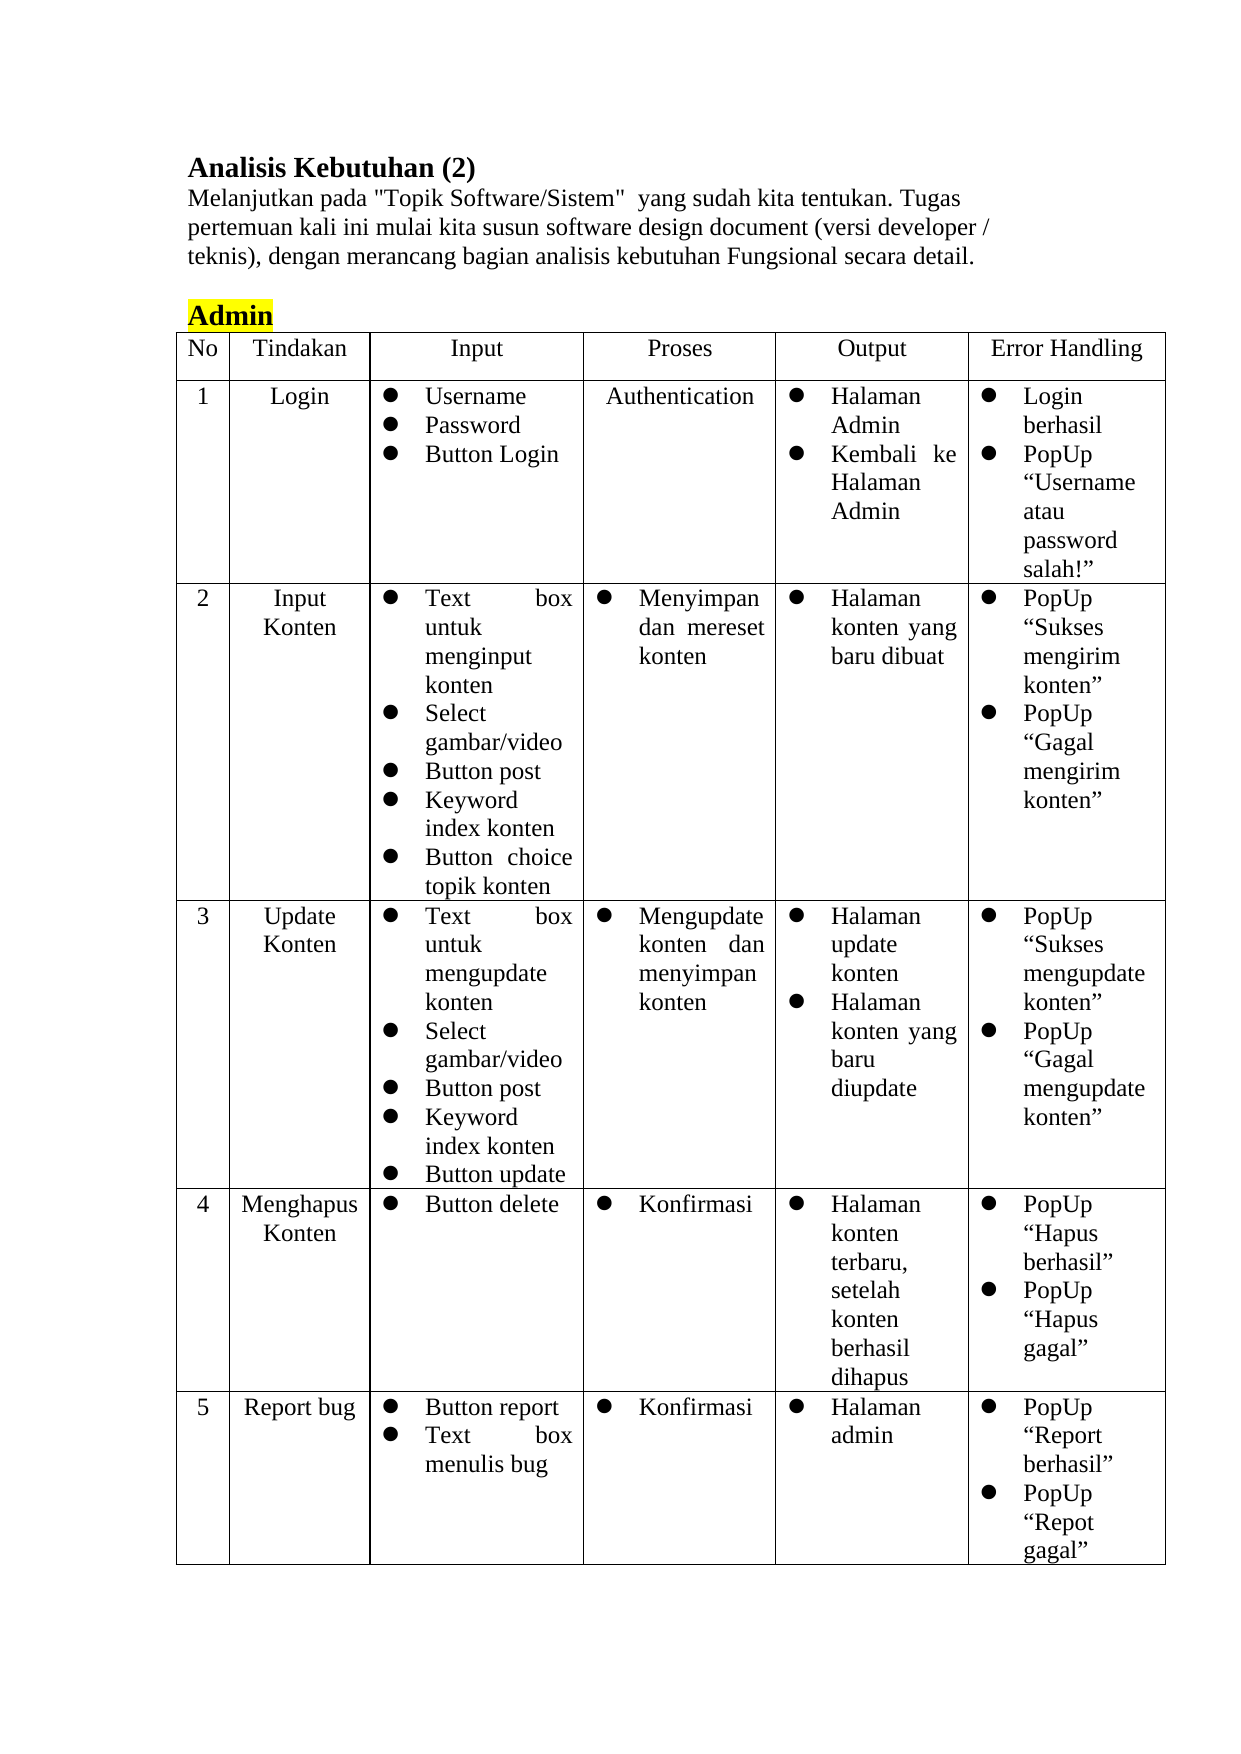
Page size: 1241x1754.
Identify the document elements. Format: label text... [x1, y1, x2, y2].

table_cell Halaman update konten Halaman konten yang baru diupdate [776, 901, 968, 1188]
table_cell Authentication [584, 381, 775, 582]
table_cell Username Password Button Login [371, 381, 583, 582]
table_header Tindakan [230, 333, 369, 380]
table_cell Report bug [230, 1392, 369, 1564]
table_cell 4 [177, 1189, 229, 1391]
table_header No [177, 333, 229, 380]
table_header Error Handling [969, 333, 1165, 380]
text Admin [187, 270, 1053, 332]
table_cell 5 [177, 1392, 229, 1564]
table_header Input [371, 333, 583, 380]
table_cell Button delete [371, 1189, 583, 1391]
table_cell Menghapus Konten [230, 1189, 369, 1391]
table_cell Login berhasil PopUp “Username atau password salah!” [969, 381, 1165, 582]
table_cell Input Konten [230, 584, 369, 900]
table_cell Halaman konten terbaru, setelah konten berhasil dihapus [776, 1189, 968, 1391]
table_header Proses [584, 333, 775, 380]
table_cell 3 [177, 901, 229, 1188]
table_cell PopUp “Sukses mengirim konten” PopUp “Gagal mengirim konten” [969, 584, 1165, 900]
table_cell 2 [177, 584, 229, 900]
table_cell Update Konten [230, 901, 369, 1188]
table_cell Konfirmasi [584, 1189, 775, 1391]
table_cell PopUp “Sukses mengupdate konten” PopUp “Gagal mengupdate konten” [969, 901, 1165, 1188]
table_cell PopUp “Hapus berhasil” PopUp “Hapus gagal” [969, 1189, 1165, 1391]
table_cell 1 [177, 381, 229, 582]
table_cell Mengupdate konten dan menyimpan konten [584, 901, 775, 1188]
table_header Output [776, 333, 968, 380]
table_cell Konfirmasi [584, 1392, 775, 1564]
table_cell Menyimpan dan mereset konten [584, 584, 775, 900]
table_cell Halaman konten yang baru dibuat [776, 584, 968, 900]
table_cell Halaman Admin Kembali ke Halaman Admin [776, 381, 968, 582]
table_cell Login [230, 381, 369, 582]
table_cell Halaman admin [776, 1392, 968, 1564]
table_cell PopUp “Report berhasil” PopUp “Repot gagal” [969, 1392, 1165, 1564]
table_cell Button report Text box menulis bug [371, 1392, 583, 1564]
table_cell Text box untuk menginput konten Select gambar/video Button post Keyword index konten Button choice topik konten [371, 584, 583, 900]
text Analisis Kebutuhan (2) Melanjutkan pada "Topik Software/Sistem" yang sudah kita tentukan. Tugas pertemuan kali ini mulai kita susun software design document (versi developer / teknis), dengan merancang bagian analisis kebutuhan Fungsional secara detail. [187, 150, 1053, 270]
table_cell Text box untuk mengupdate konten Select gambar/video Button post Keyword index konten Button update [371, 901, 583, 1188]
